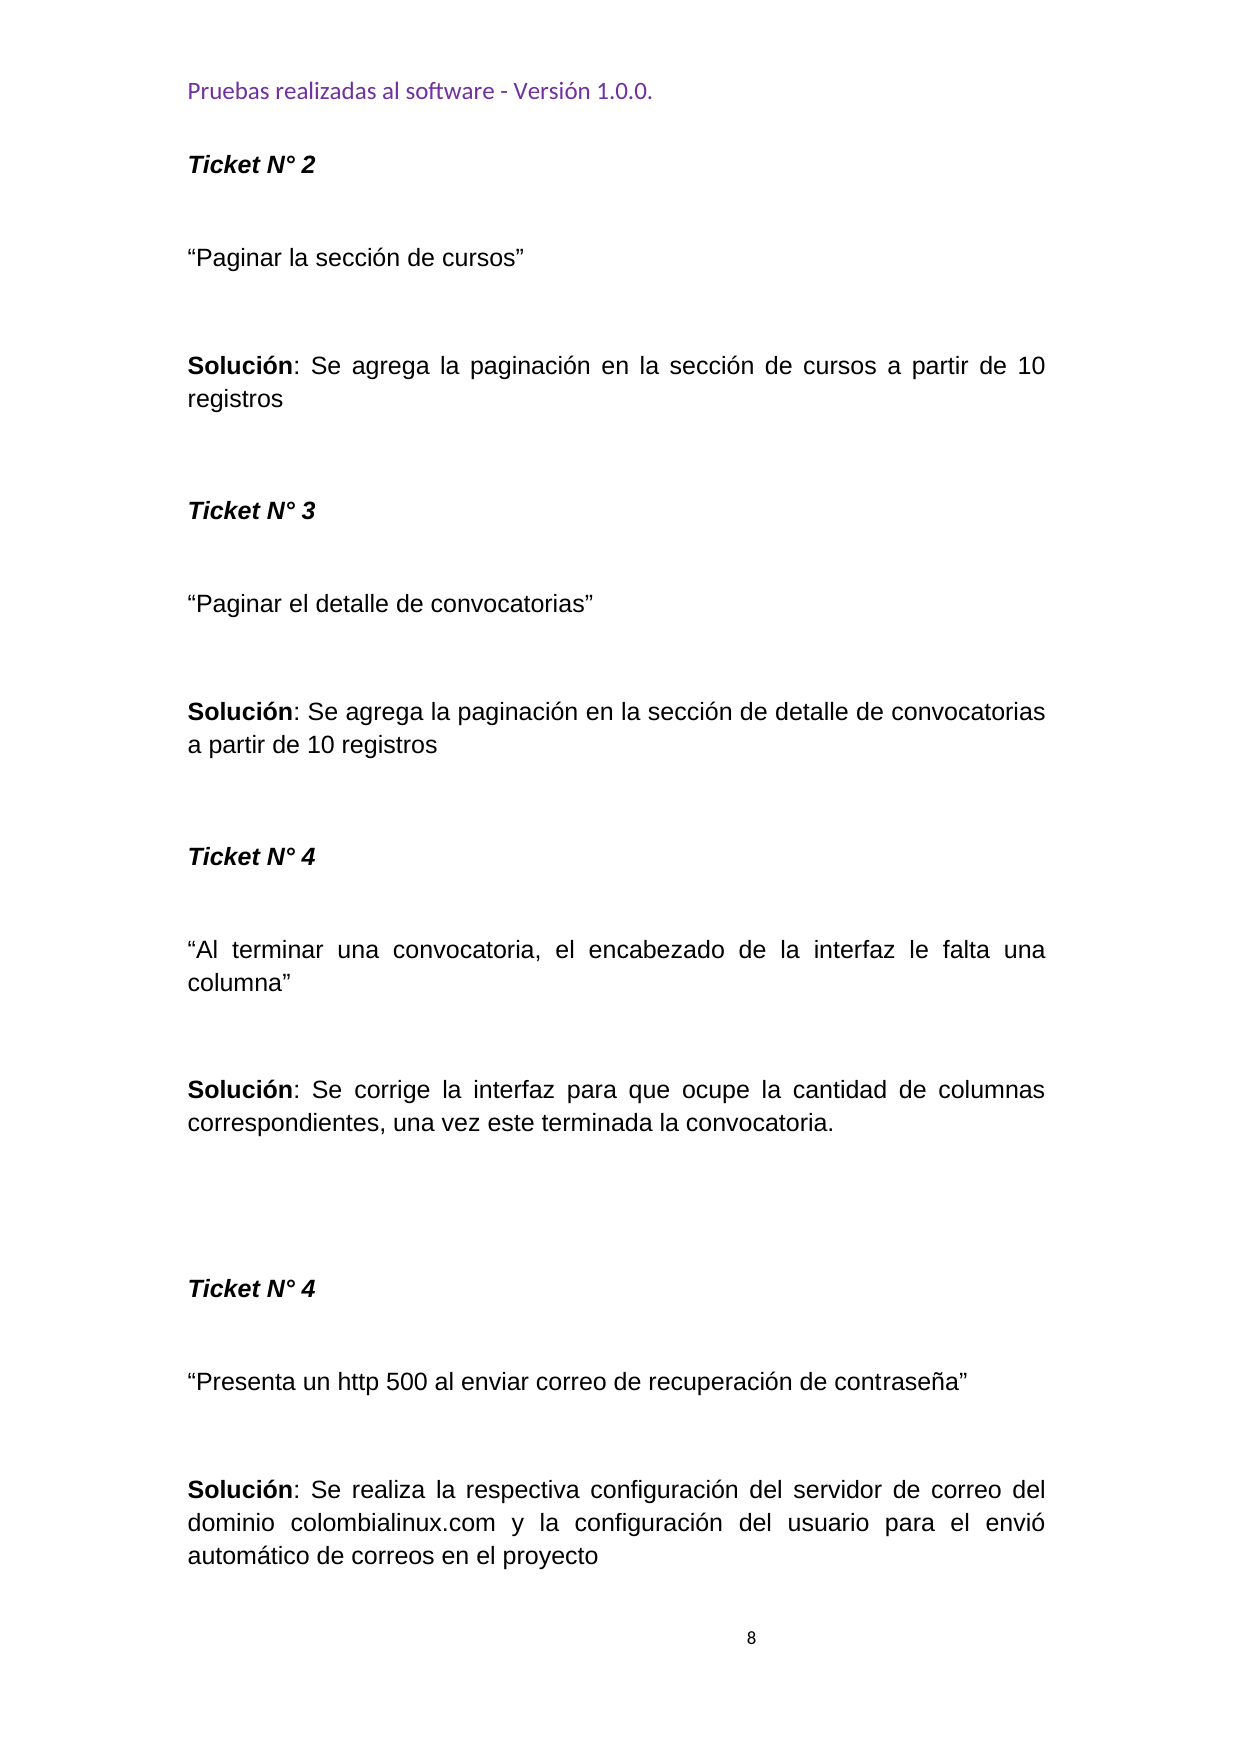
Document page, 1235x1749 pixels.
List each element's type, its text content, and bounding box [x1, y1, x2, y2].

subtitle Ticket N° 3 [187, 496, 1047, 524]
text Solución: Se agrega la paginación en la sección de detalle de convocatorias a partir de 10 registros [187, 697, 1047, 758]
text Solución: Se corrige la interfaz para que ocupe la cantidad de columnas correspondientes, una vez este terminada la convocatoria. [187, 1075, 1047, 1137]
text Solución: Se realiza la respectiva configuración del servidor de correo del dominio colombialinux.com y la configuración del usuario para el envió automático de correos en el proyecto [187, 1475, 1047, 1570]
text “Al terminar una convocatoria, el encabezado de la interfaz le falta una columna” [187, 934, 1047, 996]
text “Paginar la sección de cursos” [187, 243, 1047, 272]
text Solución: Se agrega la paginación en la sección de cursos a partir de 10 registros [187, 351, 1047, 413]
subtitle Ticket N° 2 [187, 150, 1047, 179]
subtitle Ticket N° 4 [187, 1274, 1047, 1303]
text “Presenta un http 500 al enviar correo de recuperación de contraseña” [187, 1367, 1047, 1396]
text “Paginar el detalle de convocatorias” [187, 589, 1047, 618]
subtitle Ticket N° 4 [187, 841, 1047, 870]
